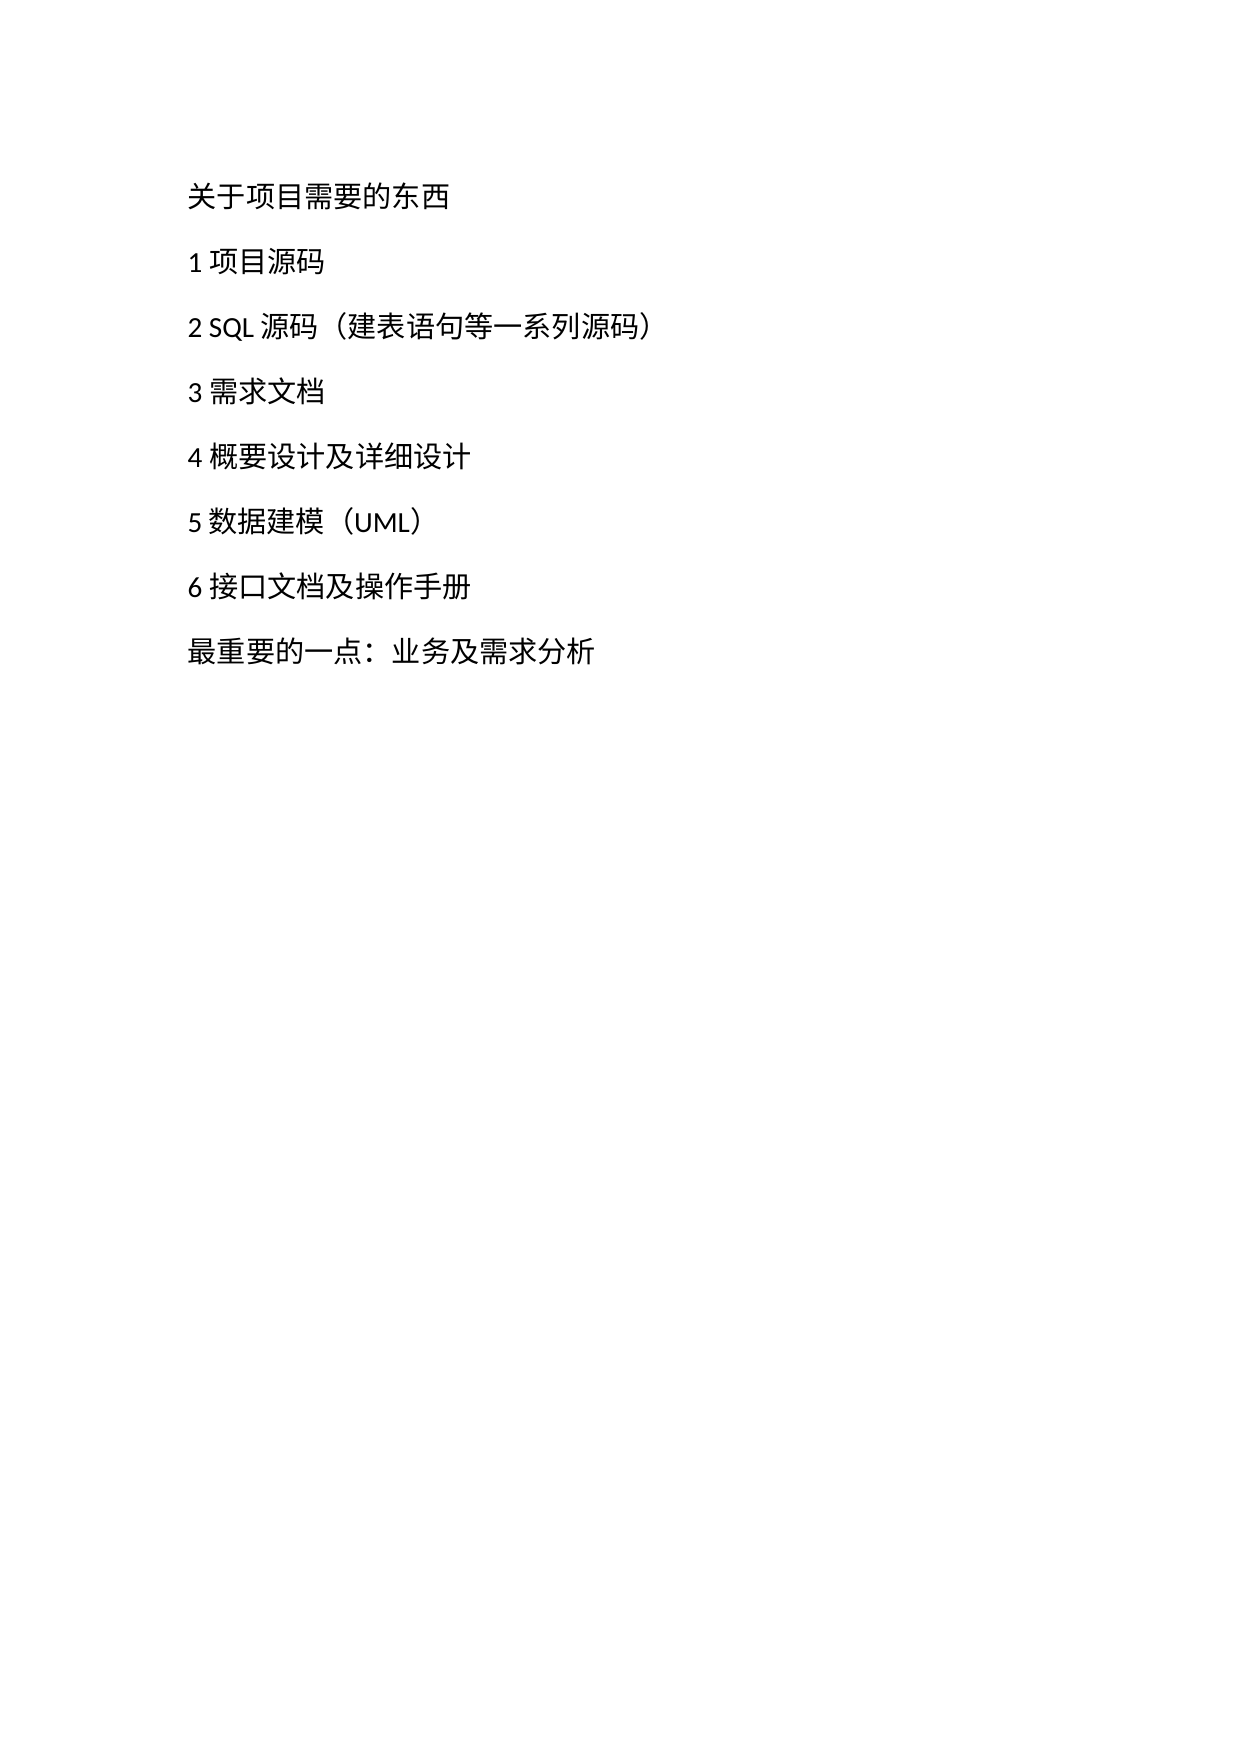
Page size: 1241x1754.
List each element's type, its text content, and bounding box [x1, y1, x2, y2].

text 4 概要设计及详细设计 [187, 422, 1053, 487]
text 关于项目需要的东西 [187, 162, 1053, 227]
text 1 项目源码 [187, 227, 1053, 292]
text 最重要的一点：业务及需求分析 [187, 617, 1053, 682]
text 5数据建模（UML） [187, 487, 1053, 552]
text 3 需求文档 [187, 357, 1053, 422]
text 6 接口文档及操作手册 [187, 552, 1053, 617]
text 2 SQL源码（建表语句等一系列源码） [187, 292, 1053, 357]
